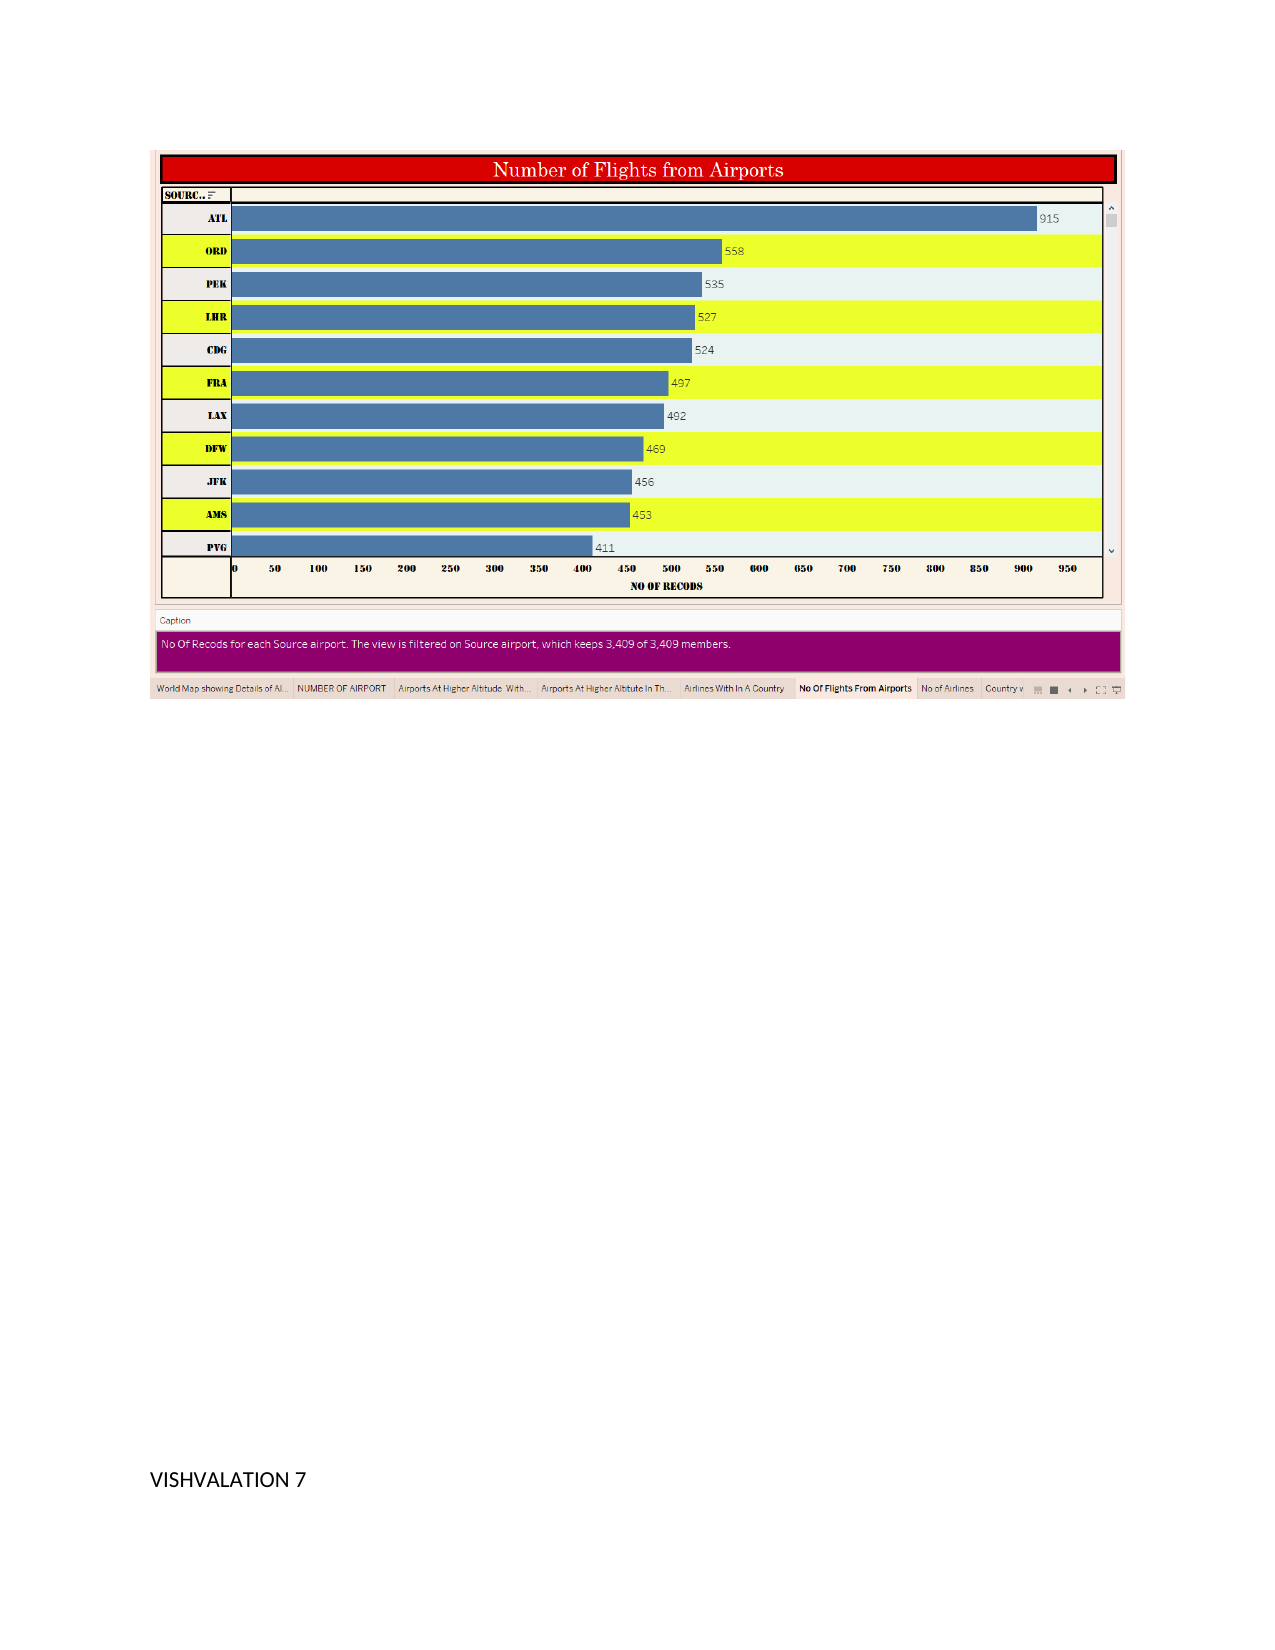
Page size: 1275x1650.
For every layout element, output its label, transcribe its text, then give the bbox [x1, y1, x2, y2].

picture [150, 150, 1125, 699]
text VISHVALATION 7 [150, 1465, 1125, 1493]
